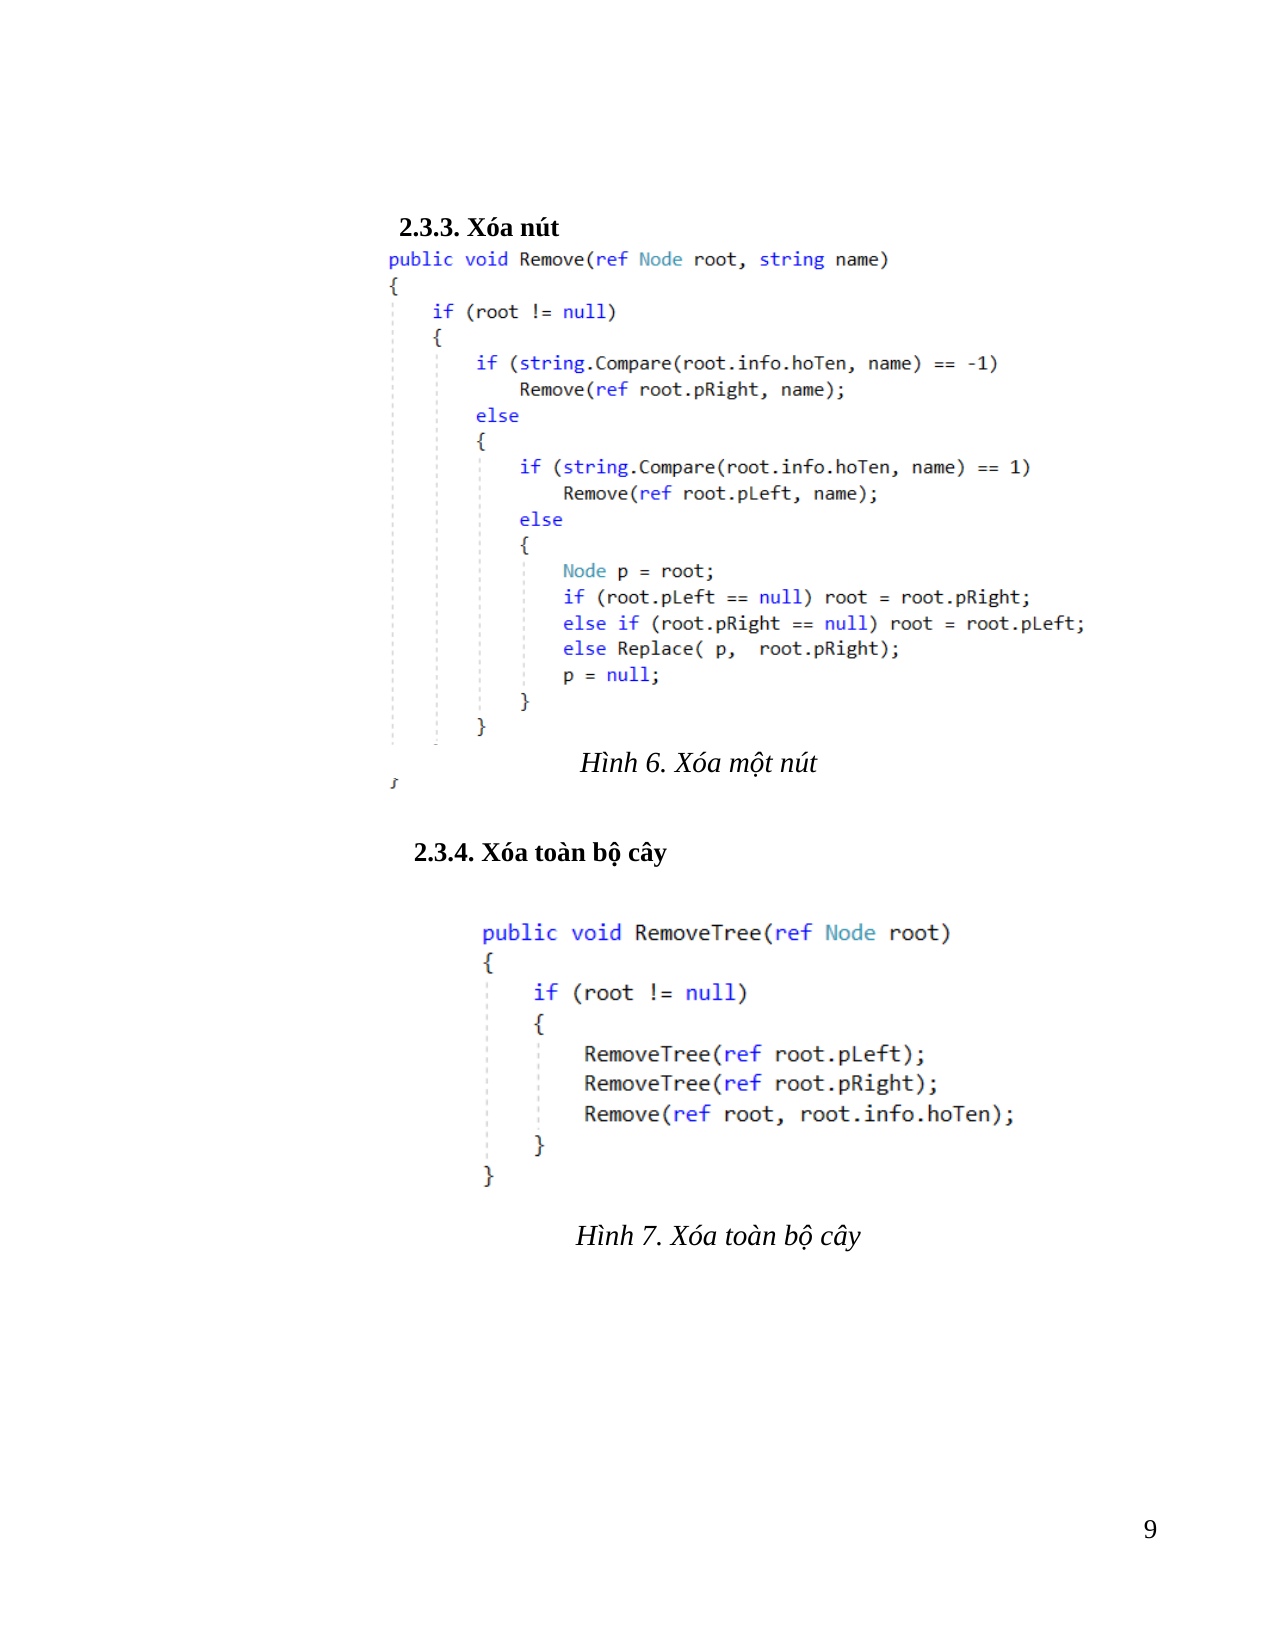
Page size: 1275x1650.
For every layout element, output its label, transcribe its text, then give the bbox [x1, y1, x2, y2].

text Hình 7. Xóa toàn bộ cây [207, 1218, 1157, 1252]
subtitle 2.3.3. Xóa nút [207, 211, 1157, 242]
picture [353, 243, 1153, 793]
picture [438, 918, 1085, 1190]
